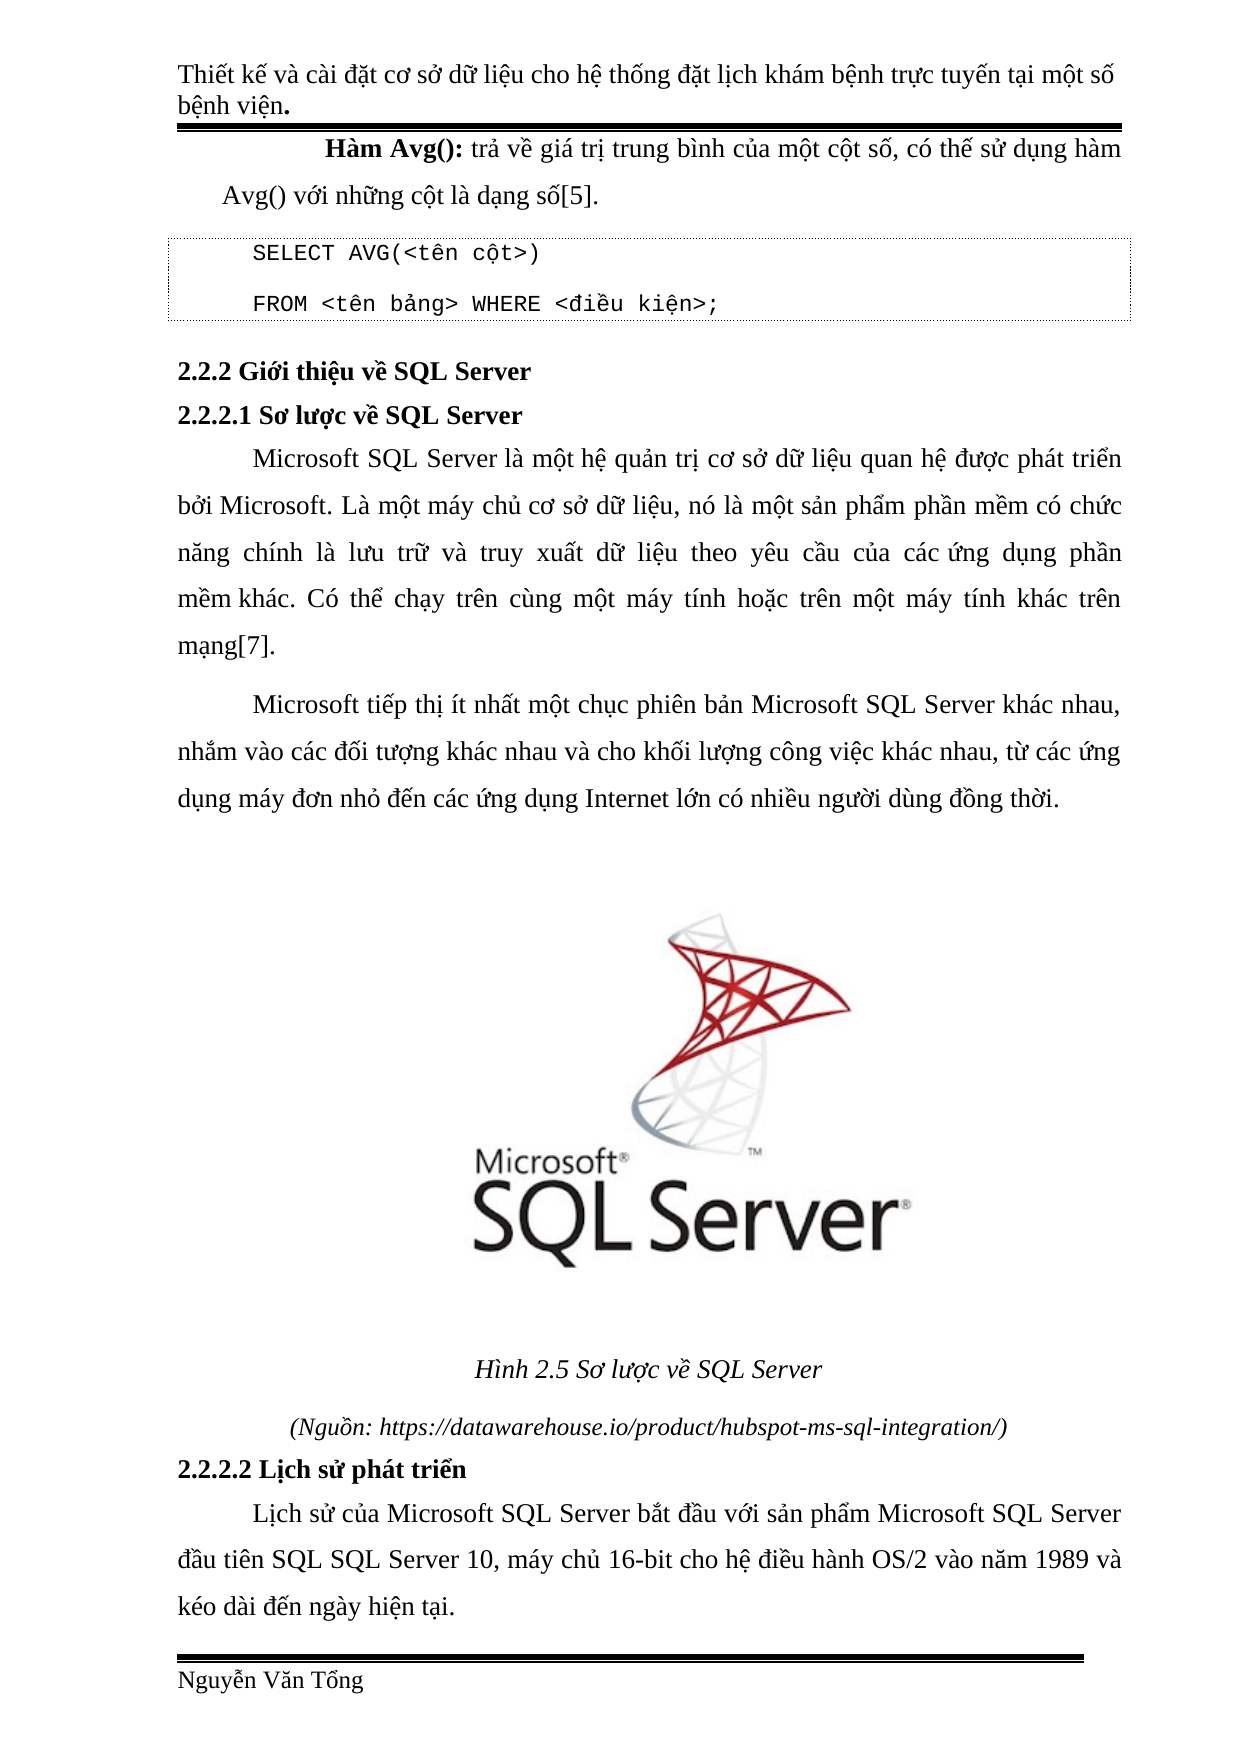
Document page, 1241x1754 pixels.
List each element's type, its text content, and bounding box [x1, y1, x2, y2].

picture [277, 840, 1023, 1341]
subtitle Lịch sử phát triển [177, 1453, 1122, 1484]
text (Nguồn: https://datawarehouse.io/product/hubspot-ms-sql-integration/) [177, 1412, 1122, 1441]
text Hàm Avg(): trả về giá trị trung bình của một cột số, có thế sử dụng hàm Avg() với những cột là dạng số[5]. [222, 132, 1122, 210]
text Microsoft tiếp thị ít nhất một chục phiên bản Microsoft SQL Server khác nhau, nhắm vào các đối tượng khác nhau và cho khối lượng công việc khác nhau, từ các ứng dụng máy đơn nhỏ đến các ứng dụng Internet lớn có nhiều người dùng đồng thời. [177, 688, 1122, 813]
text FROM <tên bảng> WHERE <điều kiện>; [168, 289, 1131, 321]
subtitle Sơ lược về SQL Server [177, 399, 1122, 430]
text SELECT AVG(<tên cột>) [168, 238, 1131, 267]
text Lịch sử của Microsoft SQL Server bắt đầu với sản phẩm Microsoft SQL Server đầu tiên SQL SQL Server 10, máy chủ 16-bit cho hệ điều hành OS/2 vào năm 1989 và kéo dài đến ngày hiện tại. [177, 1497, 1122, 1621]
subtitle Giới thiệu về SQL Server [177, 355, 1122, 386]
text Hình 2.5 Sơ lược về SQL Server [177, 1353, 1122, 1384]
text Microsoft SQL Server là một hệ quản trị cơ sở dữ liệu quan hệ được phát triển bởi Microsoft. Là một máy chủ cơ sở dữ liệu, nó là một sản phẩm phần mềm có chức năng chính là lưu trữ và truy xuất dữ liệu theo yêu cầu của các ứng dụng phần mềm khác. Có thể chạy trên cùng một máy tính hoặc trên một máy tính khác trên mạng[7]. [177, 442, 1122, 660]
